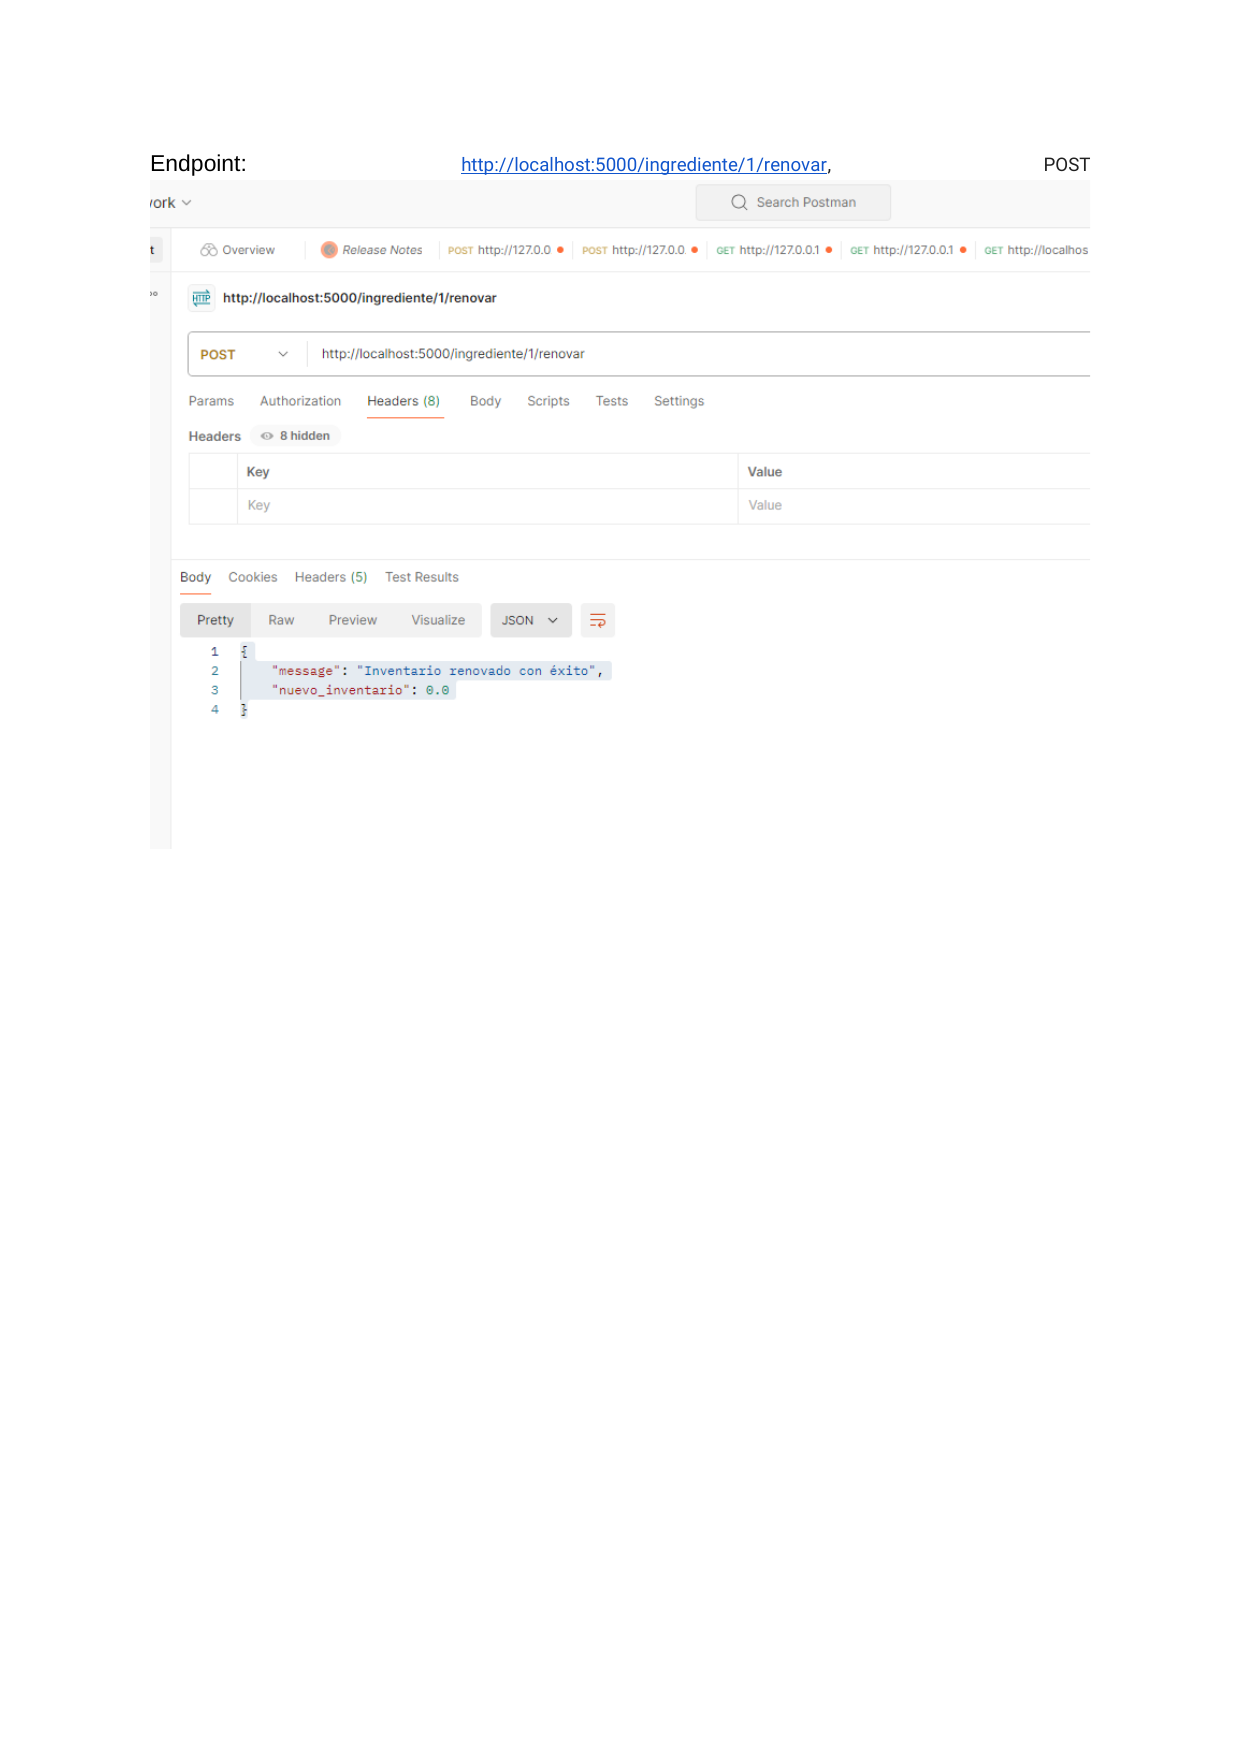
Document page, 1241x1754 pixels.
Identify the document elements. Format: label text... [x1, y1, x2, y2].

text Endpoint: http://localhost:5000/ingrediente/1/renovar, POST [150, 150, 1090, 180]
picture [150, 180, 1091, 849]
